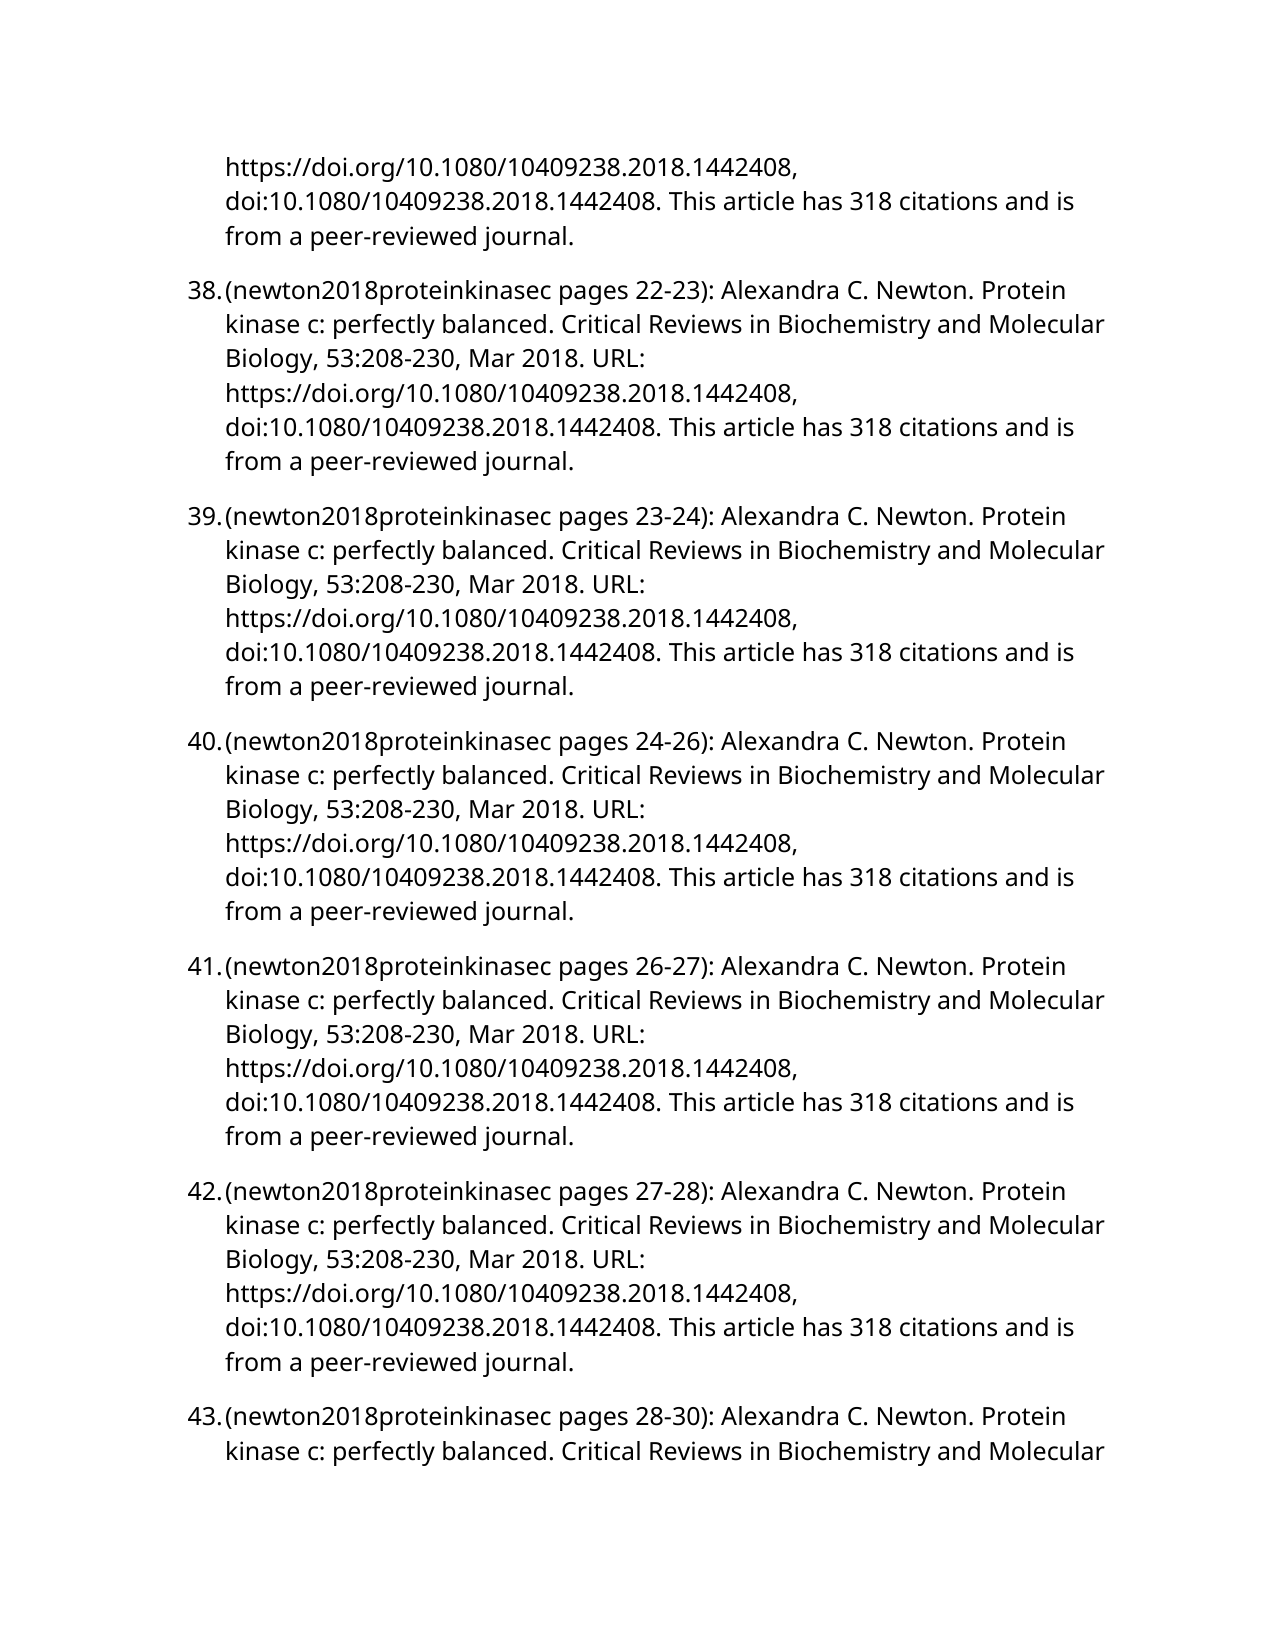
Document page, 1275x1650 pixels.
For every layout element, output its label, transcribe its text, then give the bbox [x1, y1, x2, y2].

list (newton2018proteinkinasec pages 23-24): Alexandra C. Newton. Protein kinase c: perfectly balanced. Critical Reviews in Biochemistry and Molecular Biology, 53:208-230, Mar 2018. URL: https://doi.org/10.1080/10409238.2018.1442408, doi:10.1080/10409238.2018.1442408. This article has 318 citations and is from a peer-reviewed journal. [187, 498, 1125, 703]
list (newton2018proteinkinasec pages 24-26): Alexandra C. Newton. Protein kinase c: perfectly balanced. Critical Reviews in Biochemistry and Molecular Biology, 53:208-230, Mar 2018. URL: https://doi.org/10.1080/10409238.2018.1442408, doi:10.1080/10409238.2018.1442408. This article has 318 citations and is from a peer-reviewed journal. [187, 723, 1125, 928]
list (newton2018proteinkinasec pages 22-23): Alexandra C. Newton. Protein kinase c: perfectly balanced. Critical Reviews in Biochemistry and Molecular Biology, 53:208-230, Mar 2018. URL: https://doi.org/10.1080/10409238.2018.1442408, doi:10.1080/10409238.2018.1442408. This article has 318 citations and is from a peer-reviewed journal. [187, 273, 1125, 477]
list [187, 150, 1125, 252]
list (newton2018proteinkinasec pages 27-28): Alexandra C. Newton. Protein kinase c: perfectly balanced. Critical Reviews in Biochemistry and Molecular Biology, 53:208-230, Mar 2018. URL: https://doi.org/10.1080/10409238.2018.1442408, doi:10.1080/10409238.2018.1442408. This article has 318 citations and is from a peer-reviewed journal. [187, 1174, 1125, 1378]
list (newton2018proteinkinasec pages 26-27): Alexandra C. Newton. Protein kinase c: perfectly balanced. Critical Reviews in Biochemistry and Molecular Biology, 53:208-230, Mar 2018. URL: https://doi.org/10.1080/10409238.2018.1442408, doi:10.1080/10409238.2018.1442408. This article has 318 citations and is from a peer-reviewed journal. [187, 949, 1125, 1153]
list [187, 1399, 1125, 1467]
